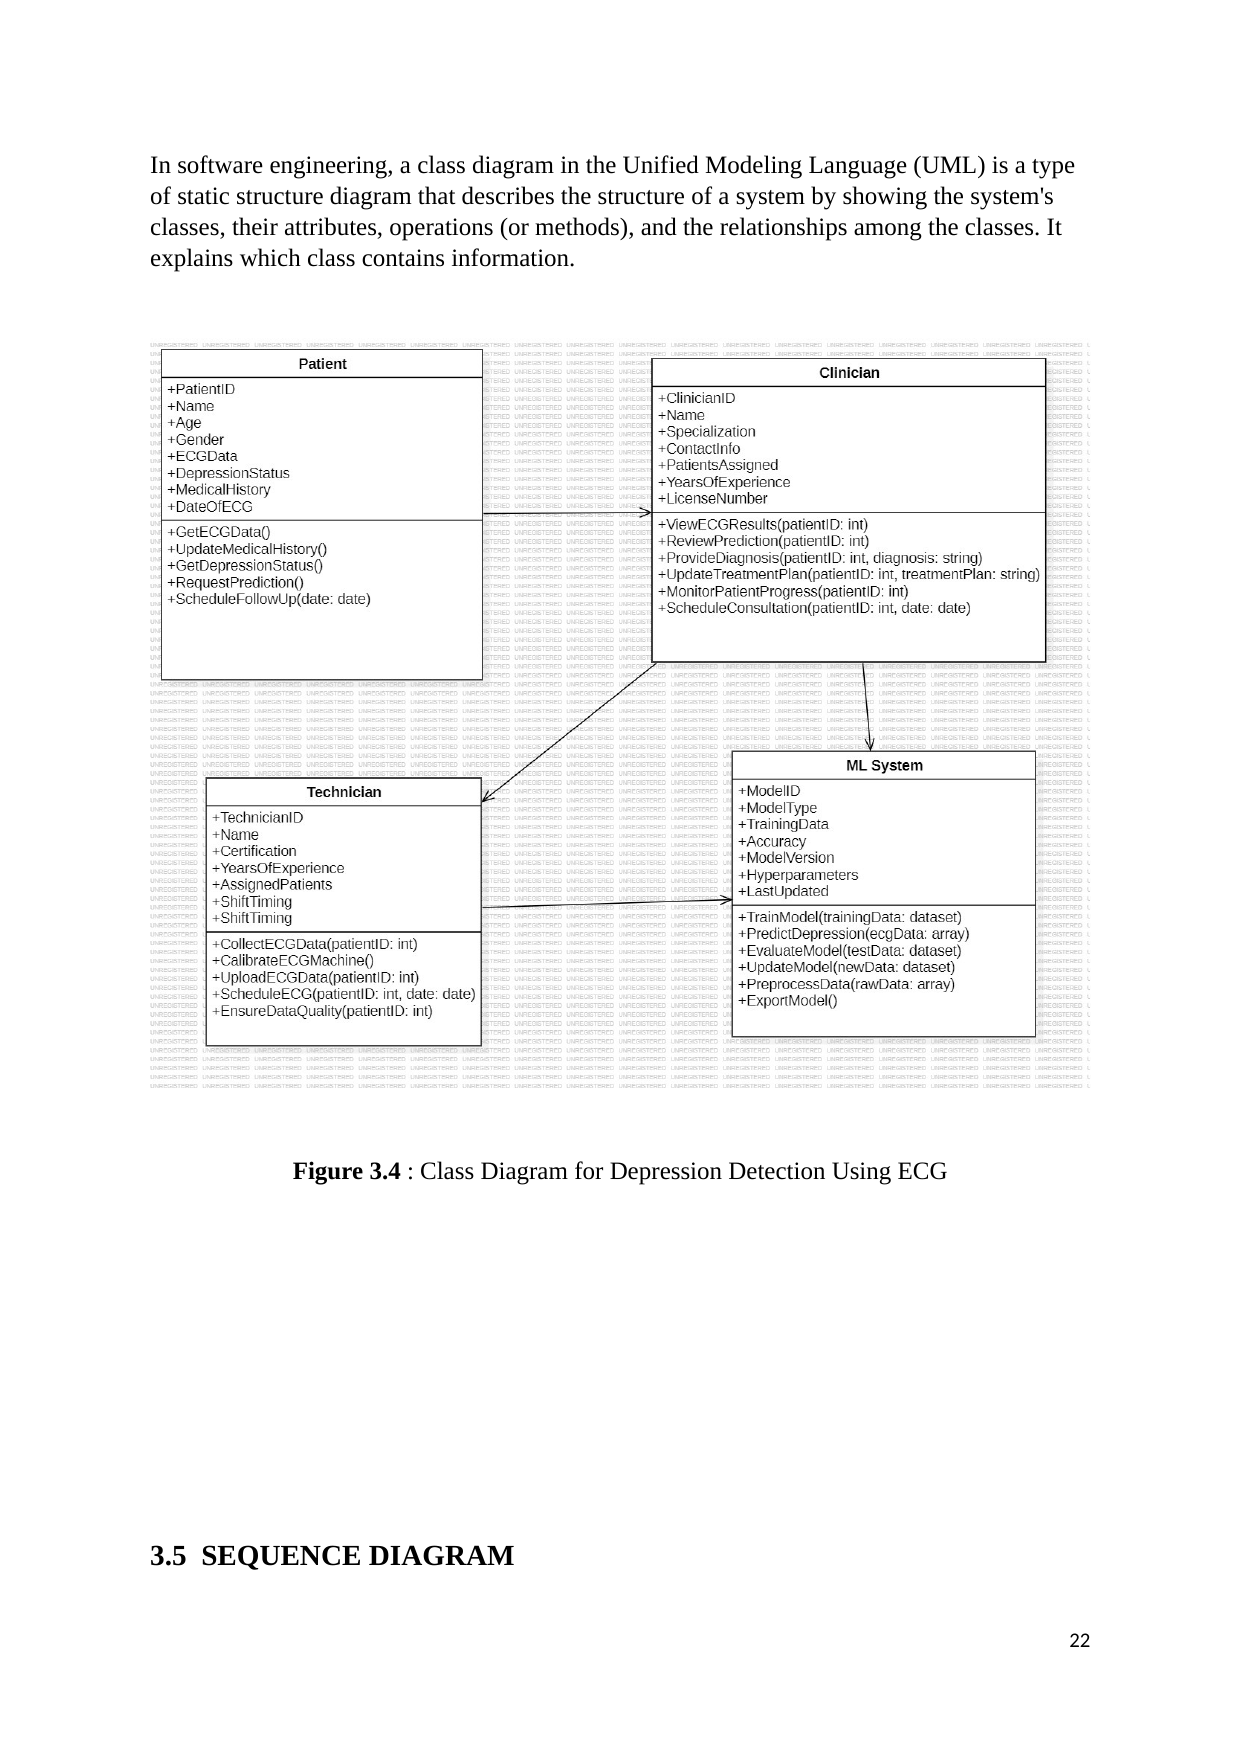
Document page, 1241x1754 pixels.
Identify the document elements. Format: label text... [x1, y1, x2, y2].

text 3.5 SEQUENCE DIAGRAM [150, 1538, 1090, 1571]
text In software engineering, a class diagram in the Unified Modeling Language (UML) is a type of static structure diagram that describes the structure of a system by showing the system's classes, their attributes, operations (or methods), and the relationships among the classes. It explains which class contains information. [150, 150, 1090, 272]
text Figure 3.4 : Class Diagram for Depression Detection Using ECG [150, 1156, 1090, 1185]
picture [150, 338, 1091, 1090]
